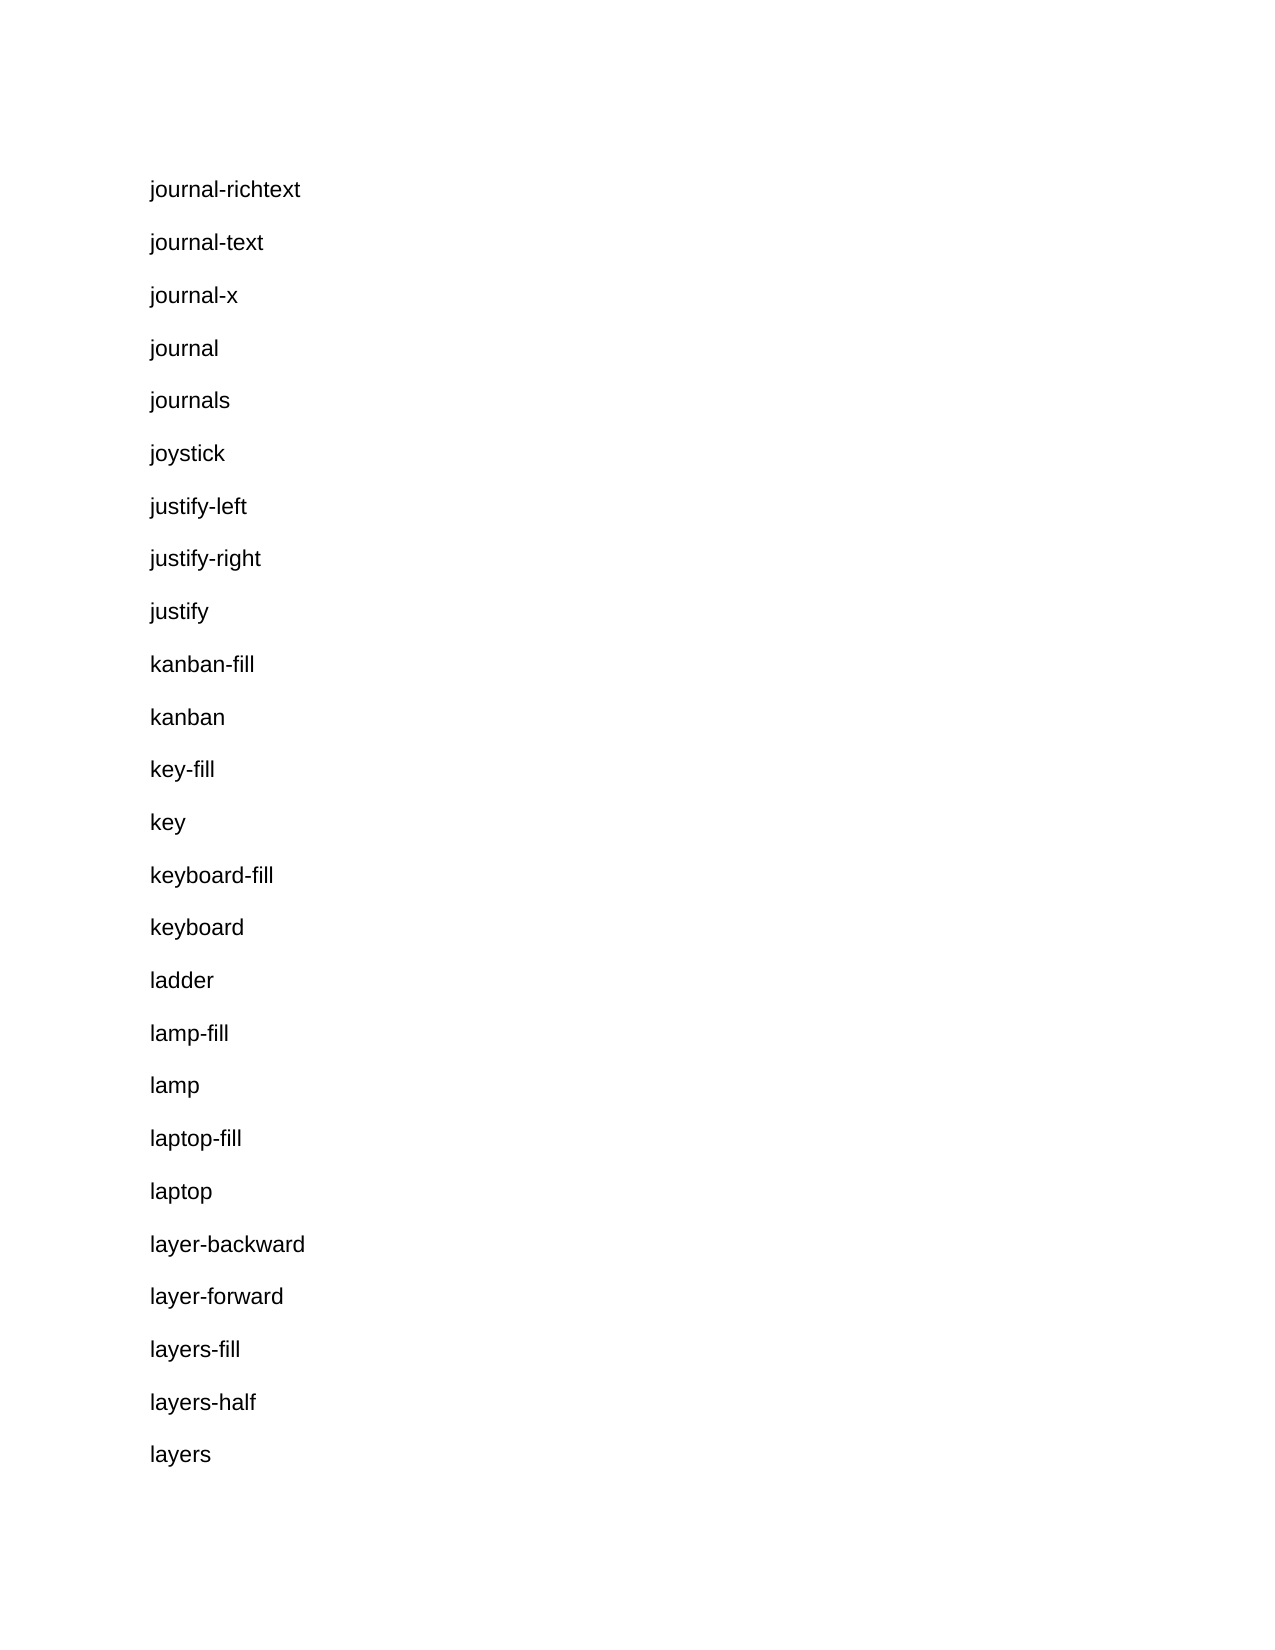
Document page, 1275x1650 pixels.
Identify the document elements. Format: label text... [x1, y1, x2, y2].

text keyboard-fill [150, 862, 1125, 888]
text joystick [150, 440, 1125, 466]
text layers-fill [150, 1336, 1125, 1362]
text journal-x [150, 282, 1125, 308]
text justify [150, 598, 1125, 624]
text journals [150, 387, 1125, 413]
text justify-right [150, 545, 1125, 572]
text layers [150, 1441, 1125, 1468]
text lamp [150, 1072, 1125, 1099]
text lamp-fill [150, 1020, 1125, 1046]
text ladder [150, 967, 1125, 993]
text layer-forward [150, 1283, 1125, 1309]
text journal [150, 334, 1125, 361]
text kanban-fill [150, 651, 1125, 677]
text laptop-fill [150, 1125, 1125, 1151]
text journal-text [150, 229, 1125, 255]
text kanban [150, 703, 1125, 730]
text layer-backward [150, 1231, 1125, 1257]
text key-fill [150, 756, 1125, 782]
text layers-half [150, 1389, 1125, 1415]
text keyboard [150, 914, 1125, 941]
text laptop [150, 1178, 1125, 1204]
text justify-left [150, 493, 1125, 519]
text key [150, 809, 1125, 835]
text journal-richtext [150, 176, 1125, 203]
